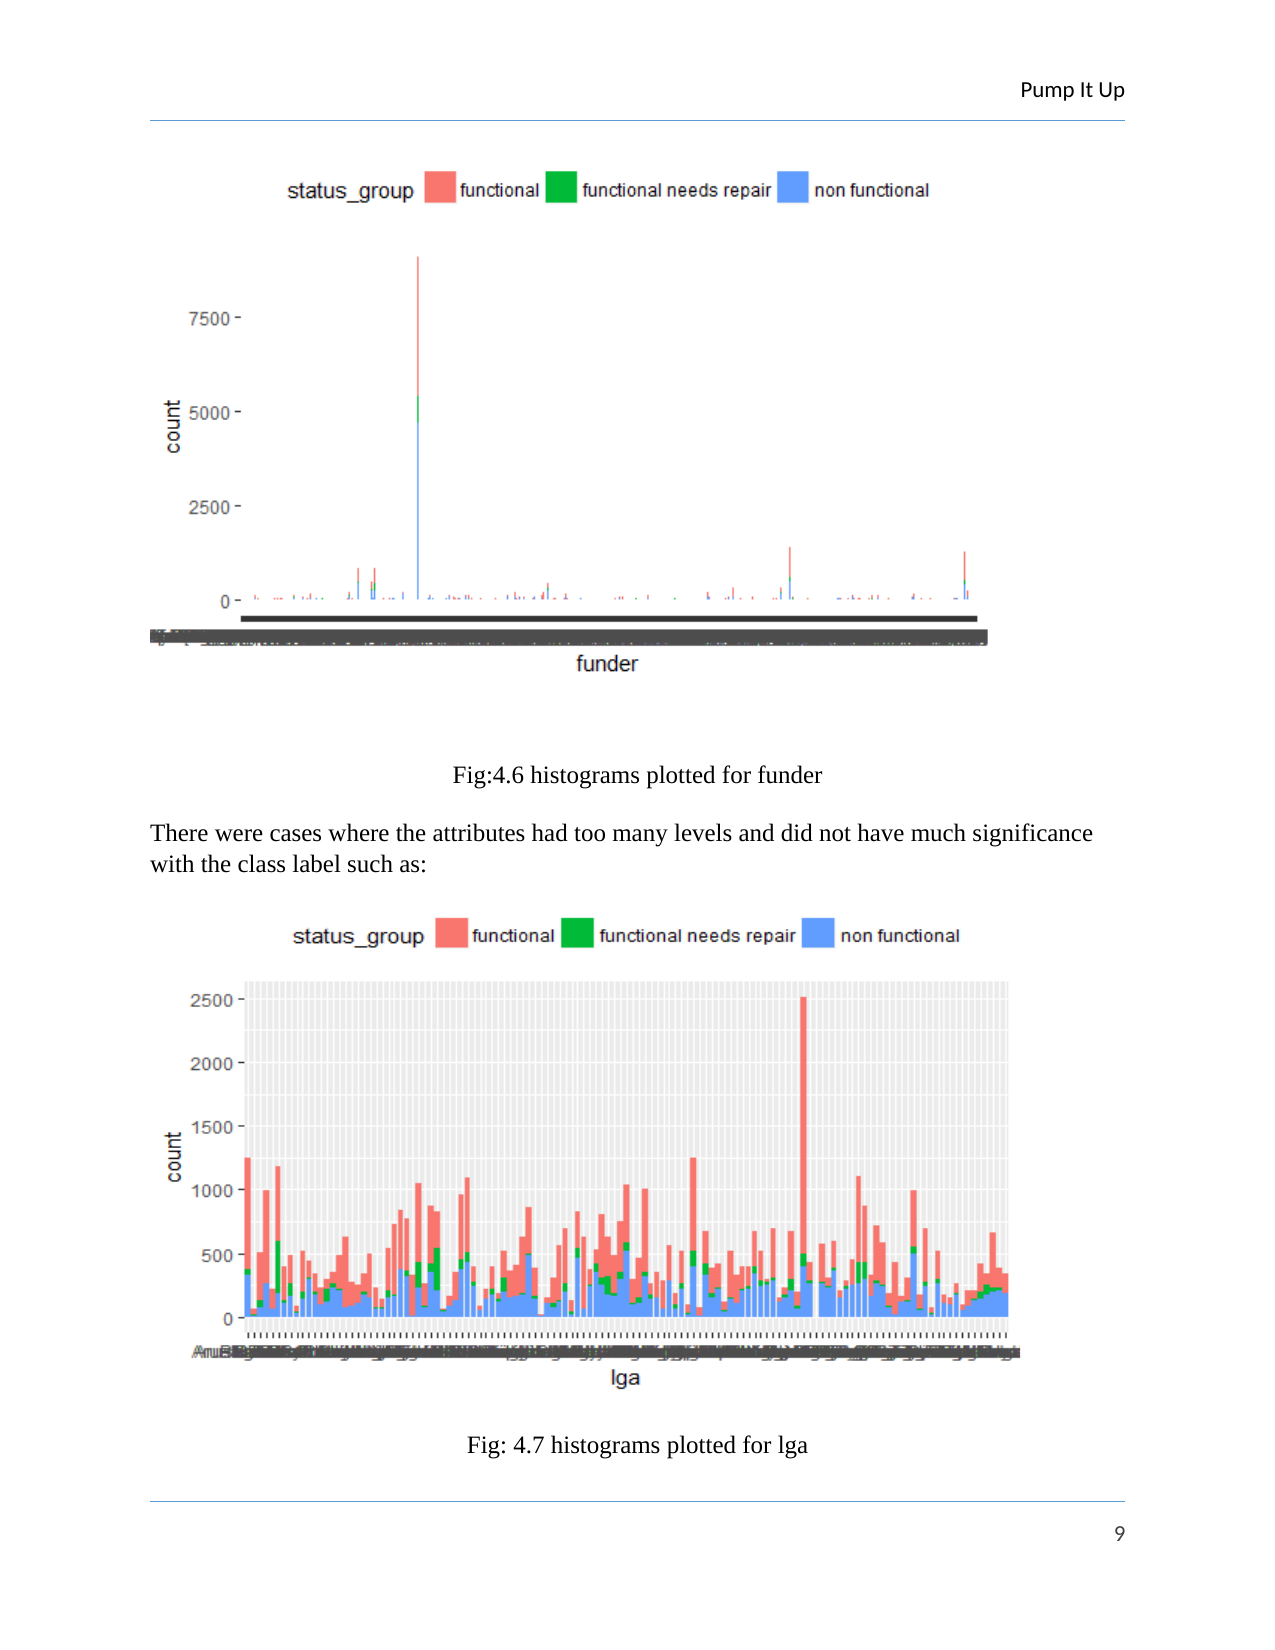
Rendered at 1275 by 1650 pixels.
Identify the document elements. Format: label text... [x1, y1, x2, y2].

text Fig:4.6 histograms plotted for funder [150, 761, 1125, 789]
text Fig: 4.7 histograms plotted for lga [150, 1430, 1125, 1459]
picture [150, 150, 988, 682]
text There were cases where the attributes had too many levels and did not have much significance with the class label such as: [150, 818, 1125, 878]
picture [150, 897, 1021, 1399]
